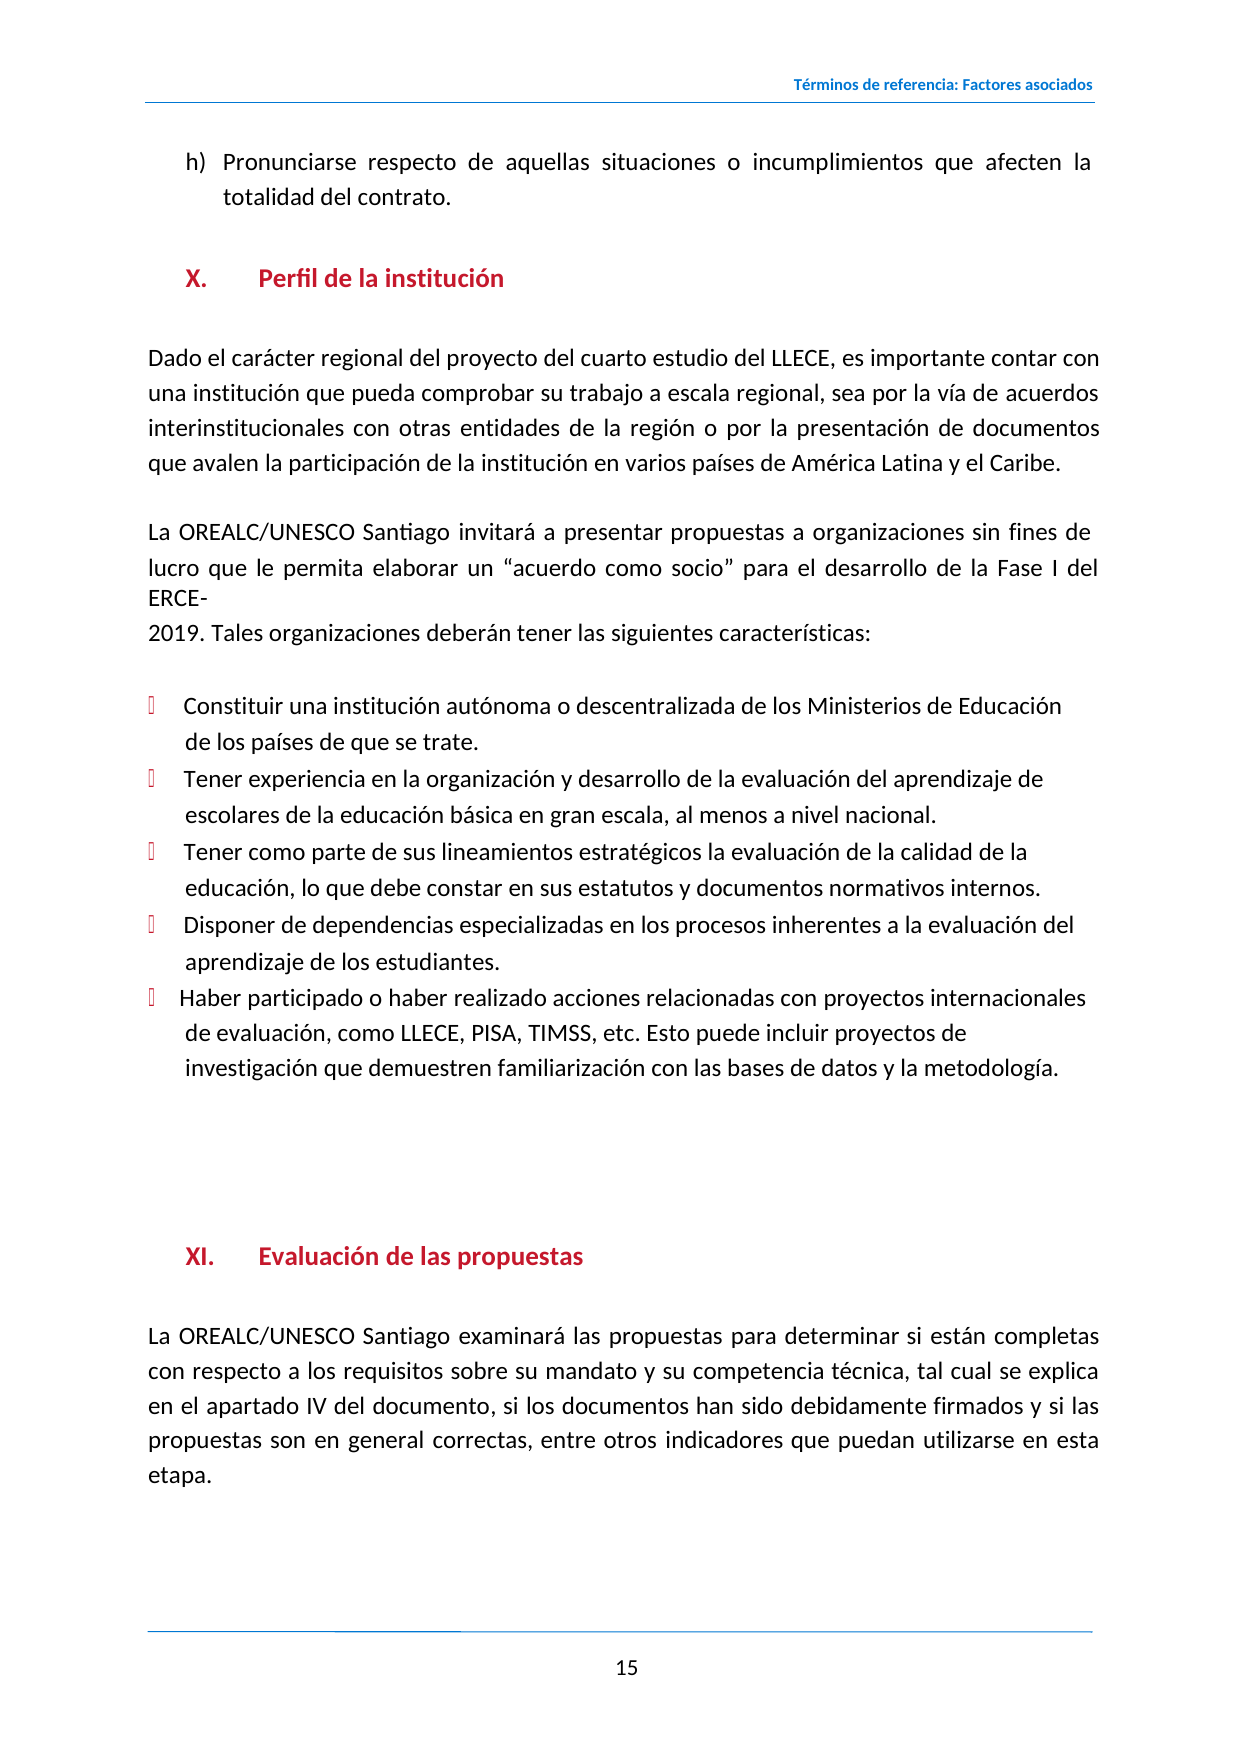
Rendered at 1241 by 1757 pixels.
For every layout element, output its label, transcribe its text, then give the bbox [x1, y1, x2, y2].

text de evaluación, como LLECE, PISA, TIMSS, etc. Esto puede incluir proyectos de investigación que demuestren familiarización con las bases de datos y la metodología. [185, 1017, 1100, 1082]
text lucro que le permita elaborar un “acuerdo como socio” para el desarrollo de la Fase I del ERCE- [148, 552, 1099, 613]
text Dado el carácter regional del proyecto del cuarto estudio del LLECE, es importante contar con una institución que pueda comprobar su trabajo a escala regional, sea por la vía de acuerdos interinstitucionales con otras entidades de la región o por la presentación de documentos que avalen la participación de la institución en varios países de América Latina y el Caribe. [148, 342, 1100, 477]
text La OREALC/UNESCO Santiago examinará las propuestas para determinar si están completas con respecto a los requisitos sobre su mandato y su competencia técnica, tal cual se explica en el apartado IV del documento, si los documentos han sido debidamente firmados y si las propuestas son en general correctas, entre otros indicadores que puedan utilizarse en esta etapa. [148, 1320, 1099, 1490]
text  Constituir una institución autónoma o descentralizada de los Ministerios de Educación de los países de que se trate. [148, 688, 1068, 757]
text  Disponer de dependencias especializadas en los procesos inherentes a la evaluación del aprendizaje de los estudiantes. [148, 907, 1081, 976]
text  Tener experiencia en la organización y desarrollo de la evaluación del aprendizaje de escolares de la educación básica en gran escala, al menos a nivel nacional. [148, 761, 1050, 830]
text La OREALC/UNESCO Santiago invitará a presentar propuestas a organizaciones sin fines de [148, 517, 1099, 547]
text  Tener como parte de sus lineamientos estratégicos la evaluación de la calidad de la educación, lo que debe constar en sus estatutos y documentos normativos internos. [148, 834, 1047, 903]
text h) Pronunciarse respecto de aquellas situaciones o incumplimientos que afecten la totalidad del contrato. [185, 146, 1099, 211]
text 2019. Tales organizaciones deberán tener las siguientes características: [148, 617, 876, 648]
text  Haber participado o haber realizado acciones relacionadas con proyectos internacionales [148, 981, 1099, 1012]
text X. Perfil de la institución [185, 261, 1111, 294]
text XI. Evaluación de las propuestas [185, 1239, 1111, 1273]
